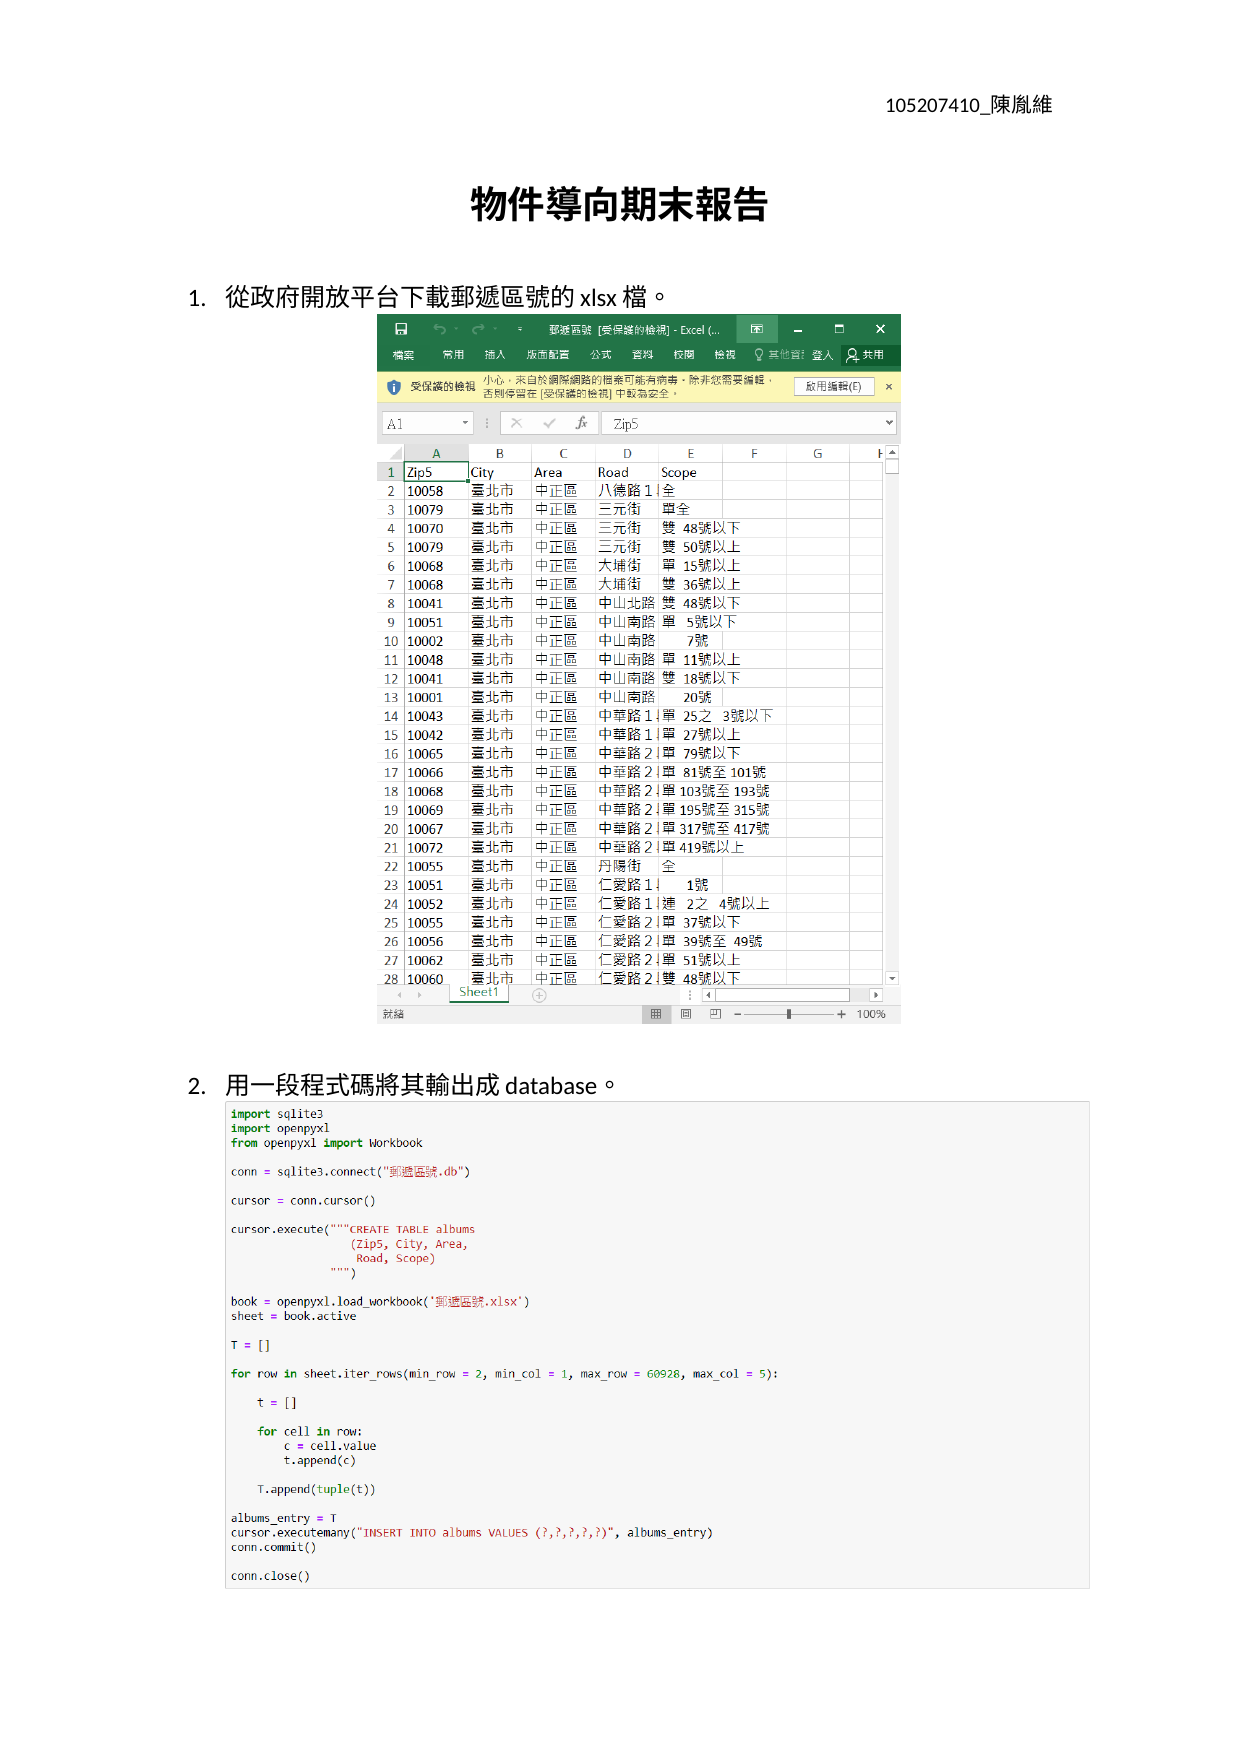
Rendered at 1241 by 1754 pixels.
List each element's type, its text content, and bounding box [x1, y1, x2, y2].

picture [377, 314, 901, 1024]
list 用一段程式碼將其輸出成database。 [187, 1064, 1053, 1102]
list 從政府開放平台下載郵遞區號的xlsx檔。 [187, 277, 1053, 314]
text 物件導向期末報告 [187, 164, 1053, 239]
picture [225, 1101, 1090, 1589]
